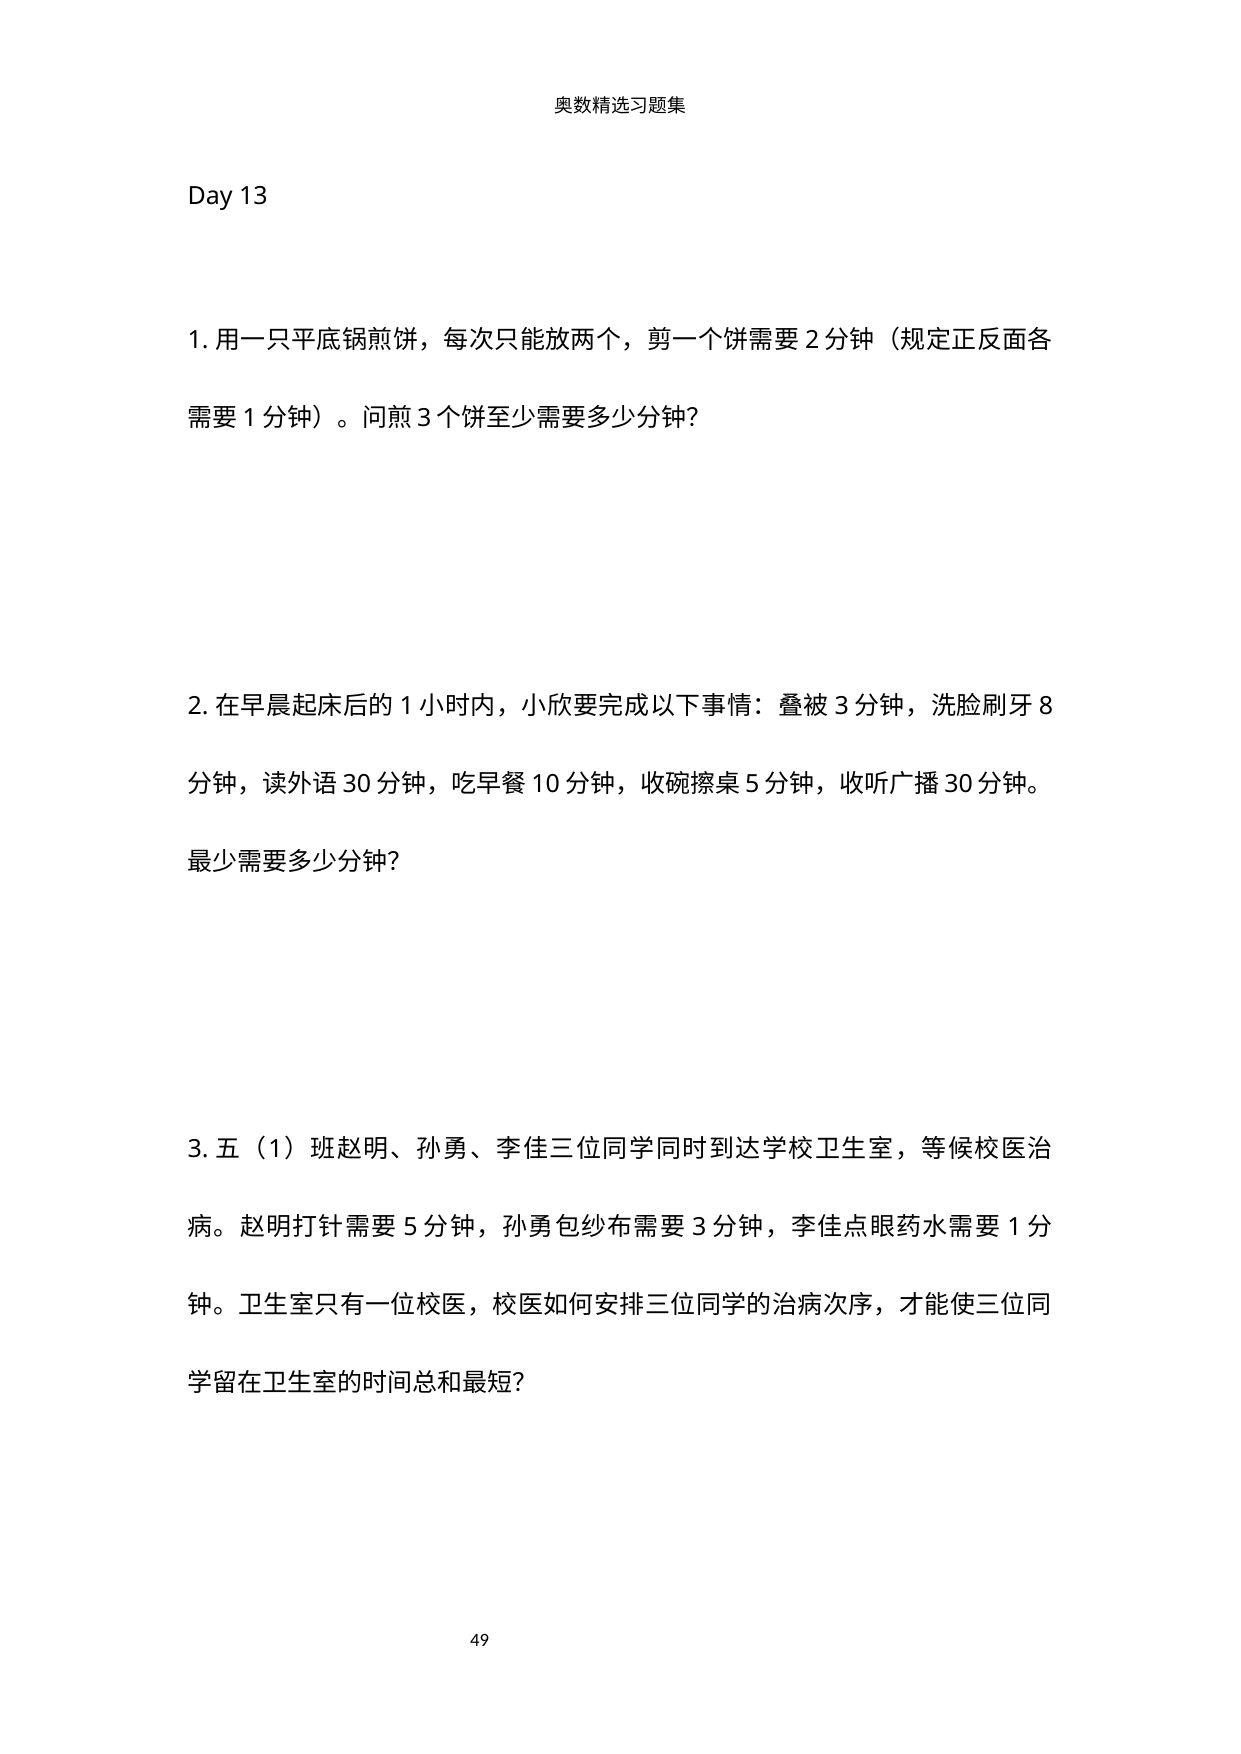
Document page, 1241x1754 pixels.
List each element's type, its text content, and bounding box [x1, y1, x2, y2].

list Day 13 [187, 162, 1053, 227]
list 用一只平底锅煎饼，每次只能放两个，剪一个饼需要2分钟（规定正反面各需要1分钟）。问煎3个饼至少需要多少分钟？ [187, 306, 1053, 448]
list 在早晨起床后的1小时内，小欣要完成以下事情：叠被3分钟，洗脸刷牙8分钟，读外语30分钟，吃早餐10分钟，收碗擦桌5分钟，收听广播30分钟。最少需要多少分钟？ [187, 671, 1053, 892]
list 五（1）班赵明、孙勇、李佳三位同学同时到达学校卫生室，等候校医治病。赵明打针需要5分钟，孙勇包纱布需要3分钟，李佳点眼药水需要1分钟。卫生室只有一位校医，校医如何安排三位同学的治病次序，才能使三位同学留在卫生室的时间总和最短？ [187, 1114, 1053, 1413]
